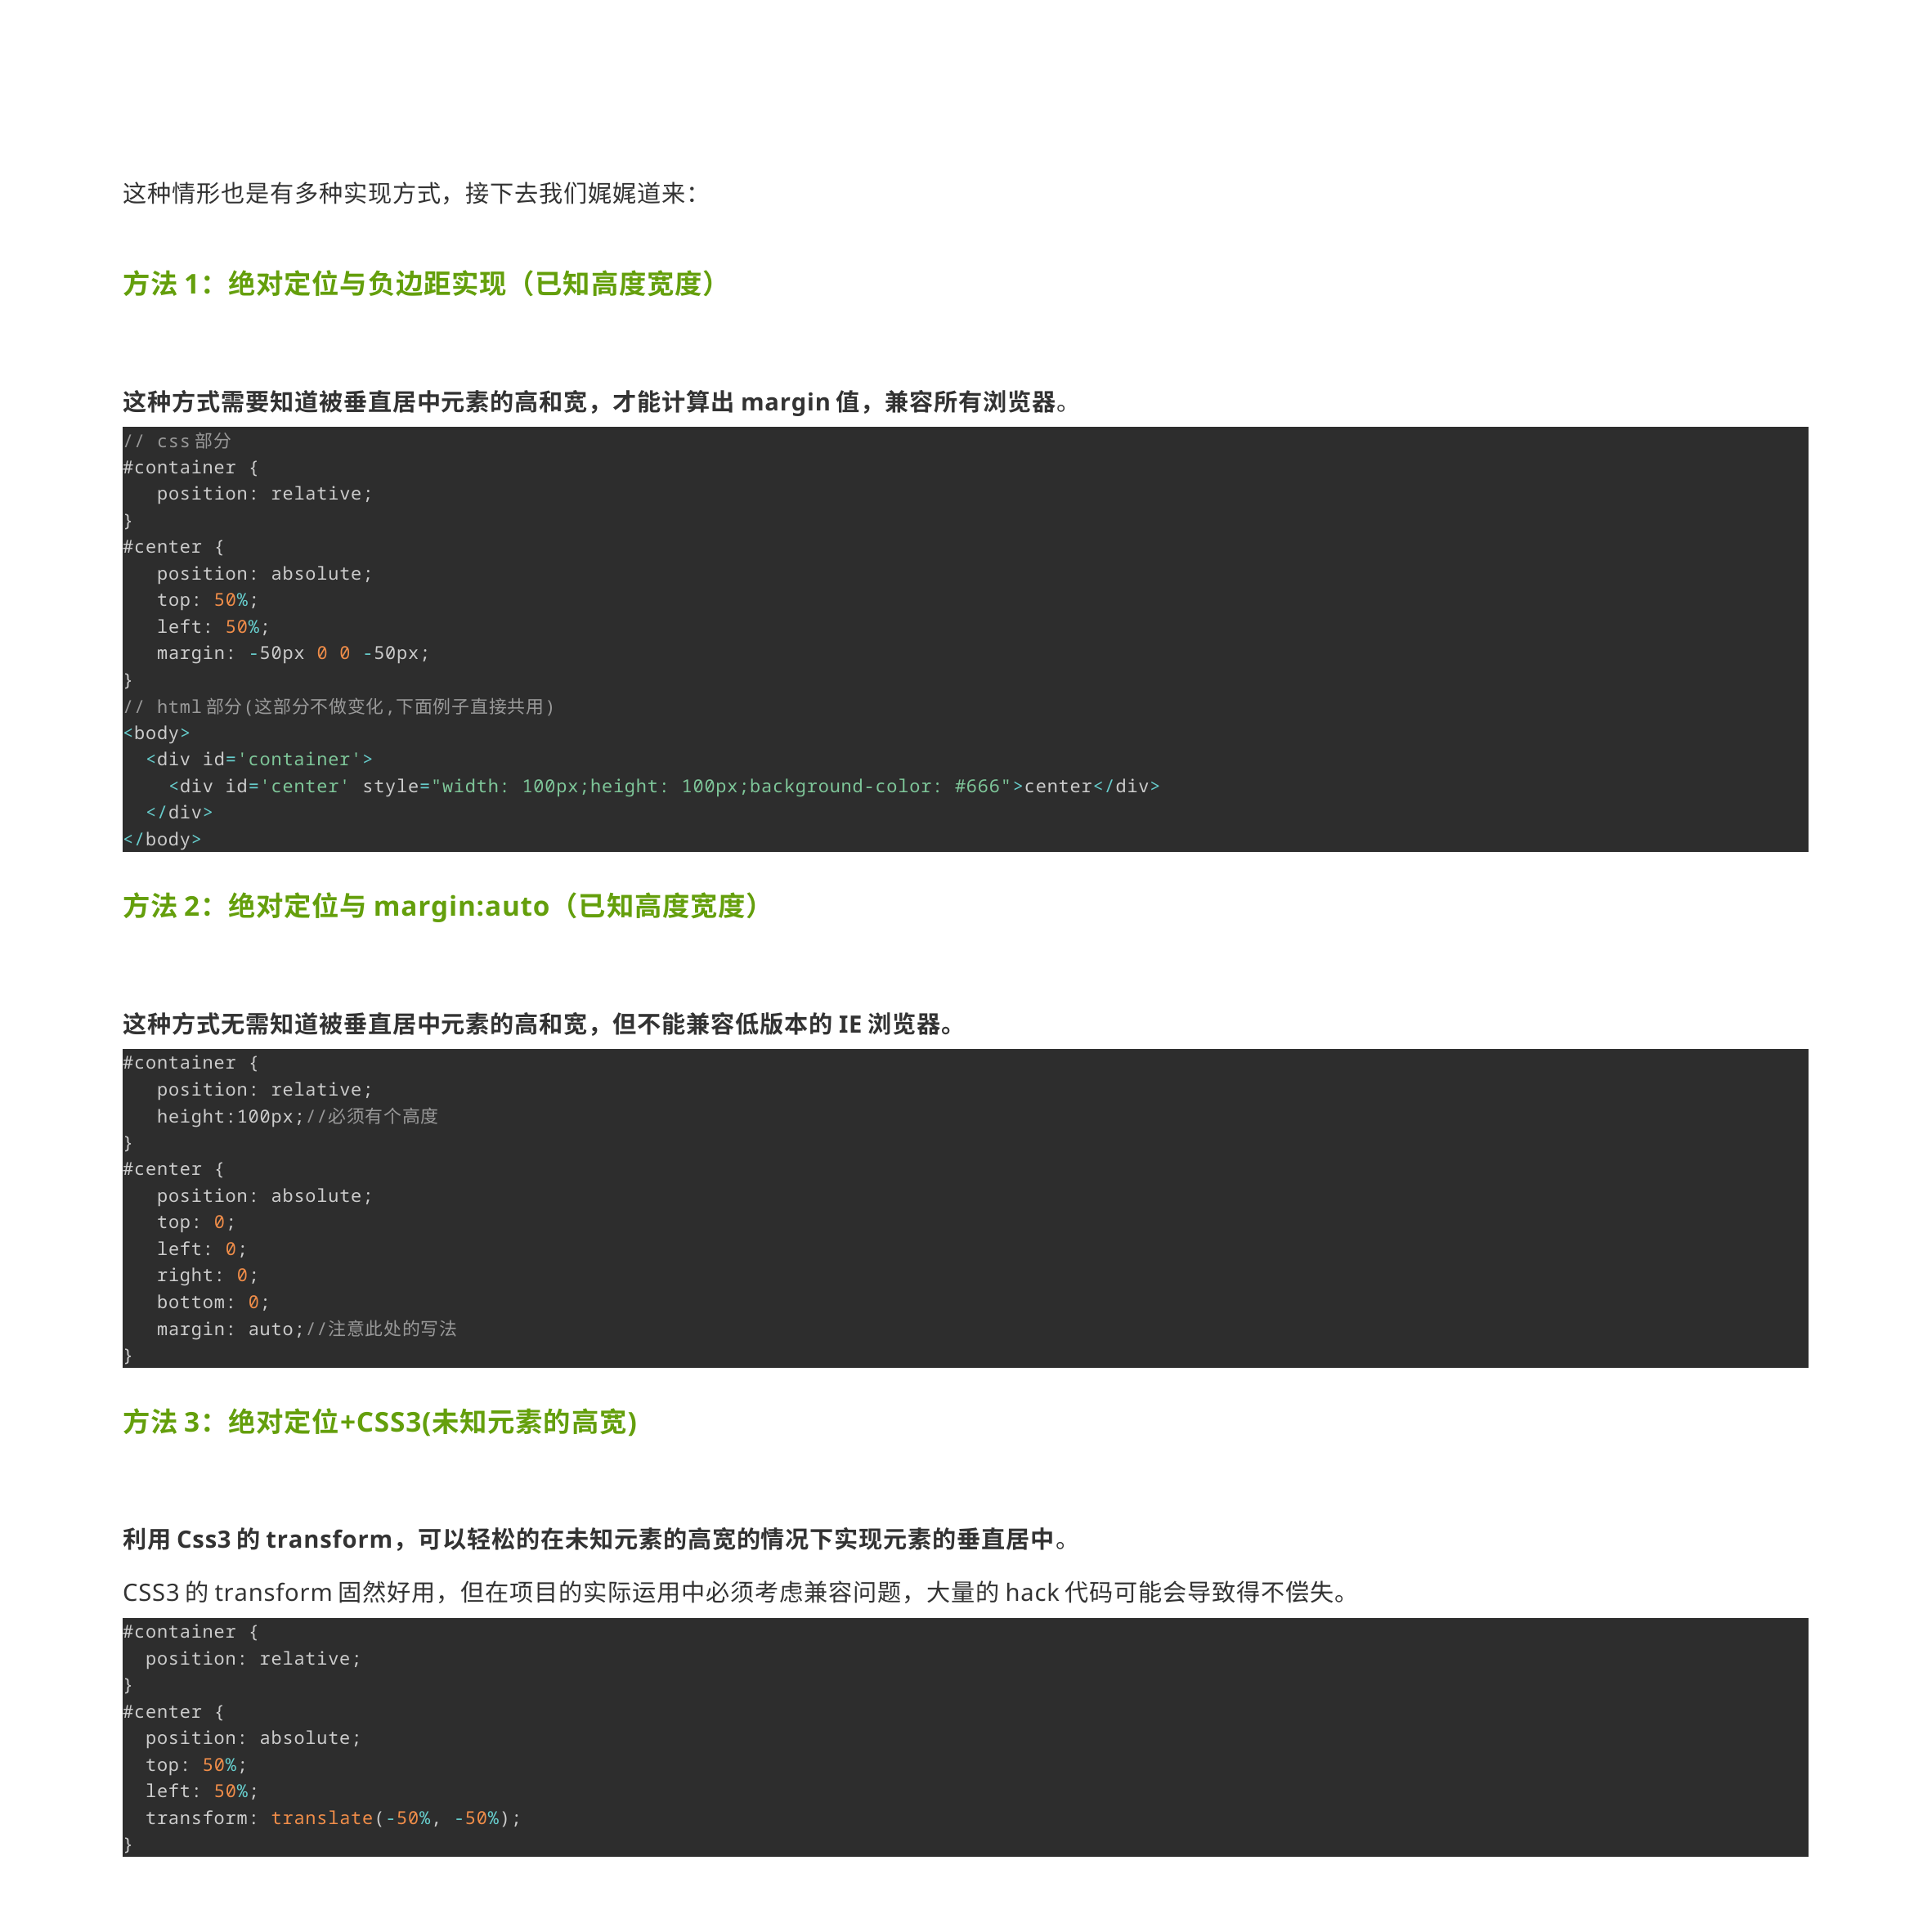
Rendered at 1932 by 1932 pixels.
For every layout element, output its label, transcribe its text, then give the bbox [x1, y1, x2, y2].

text #center { [123, 1697, 1809, 1724]
text right: 0; [123, 1262, 1809, 1288]
text 这种情形也是有多种实现方式，接下去我们娓娓道来： [123, 165, 1809, 218]
text // html部分(这部分不做变化,下面例子直接共用) [123, 693, 1809, 719]
text <div id='center' style="width: 100px;height: 100px;background-color: #666">center</div> [123, 772, 1809, 799]
text 这种方式无需知道被垂直居中元素的高和宽，但不能兼容低版本的IE浏览器。 [123, 996, 1809, 1049]
text position: relative; [123, 480, 1809, 506]
text bottom: 0; [123, 1288, 1809, 1315]
text top: 0; [123, 1208, 1809, 1235]
text } [123, 1341, 1809, 1368]
text top: 50%; [123, 586, 1809, 612]
text 方法1：绝对定位与负边距实现（已知高度宽度） [123, 255, 1809, 308]
text #container { [123, 1618, 1809, 1644]
text margin: -50px 0 0 -50px; [123, 639, 1809, 666]
text position: absolute; [123, 1181, 1809, 1208]
text position: relative; [123, 1075, 1809, 1102]
text <div id='container'> [123, 746, 1809, 772]
text left: 0; [123, 1235, 1809, 1262]
text #center { [123, 1155, 1809, 1181]
text 这种方式需要知道被垂直居中元素的高和宽，才能计算出margin值，兼容所有浏览器。 [123, 374, 1809, 427]
text height:100px;//必须有个高度 [123, 1102, 1809, 1128]
text transform: translate(-50%, -50%); [123, 1804, 1809, 1831]
text } [123, 506, 1809, 533]
text 方法3：绝对定位+CSS3(未知元素的高宽) [123, 1393, 1809, 1446]
text // css部分 [123, 427, 1809, 453]
text top: 50%; [123, 1750, 1809, 1777]
text position: absolute; [123, 1724, 1809, 1750]
text </div> [123, 799, 1809, 825]
text position: relative; [123, 1644, 1809, 1671]
text left: 50%; [123, 612, 1809, 639]
text position: absolute; [123, 559, 1809, 586]
text } [123, 1128, 1809, 1155]
text #center { [123, 533, 1809, 559]
text <body> [123, 719, 1809, 746]
text } [123, 1831, 1809, 1857]
text 方法2：绝对定位与margin:auto（已知高度宽度） [123, 877, 1809, 930]
text #container { [123, 453, 1809, 480]
text </body> [123, 825, 1809, 852]
text } [123, 1671, 1809, 1697]
text #container { [123, 1049, 1809, 1075]
text left: 50%; [123, 1777, 1809, 1804]
text margin: auto;//注意此处的写法 [123, 1315, 1809, 1341]
text 利用Css3的transform，可以轻松的在未知元素的高宽的情况下实现元素的垂直居中。 CSS3的transform固然好用，但在项目的实际运用中必须考虑兼容问题，大量的hack代码可能会导致得不偿失。 [123, 1512, 1809, 1618]
text } [123, 666, 1809, 693]
